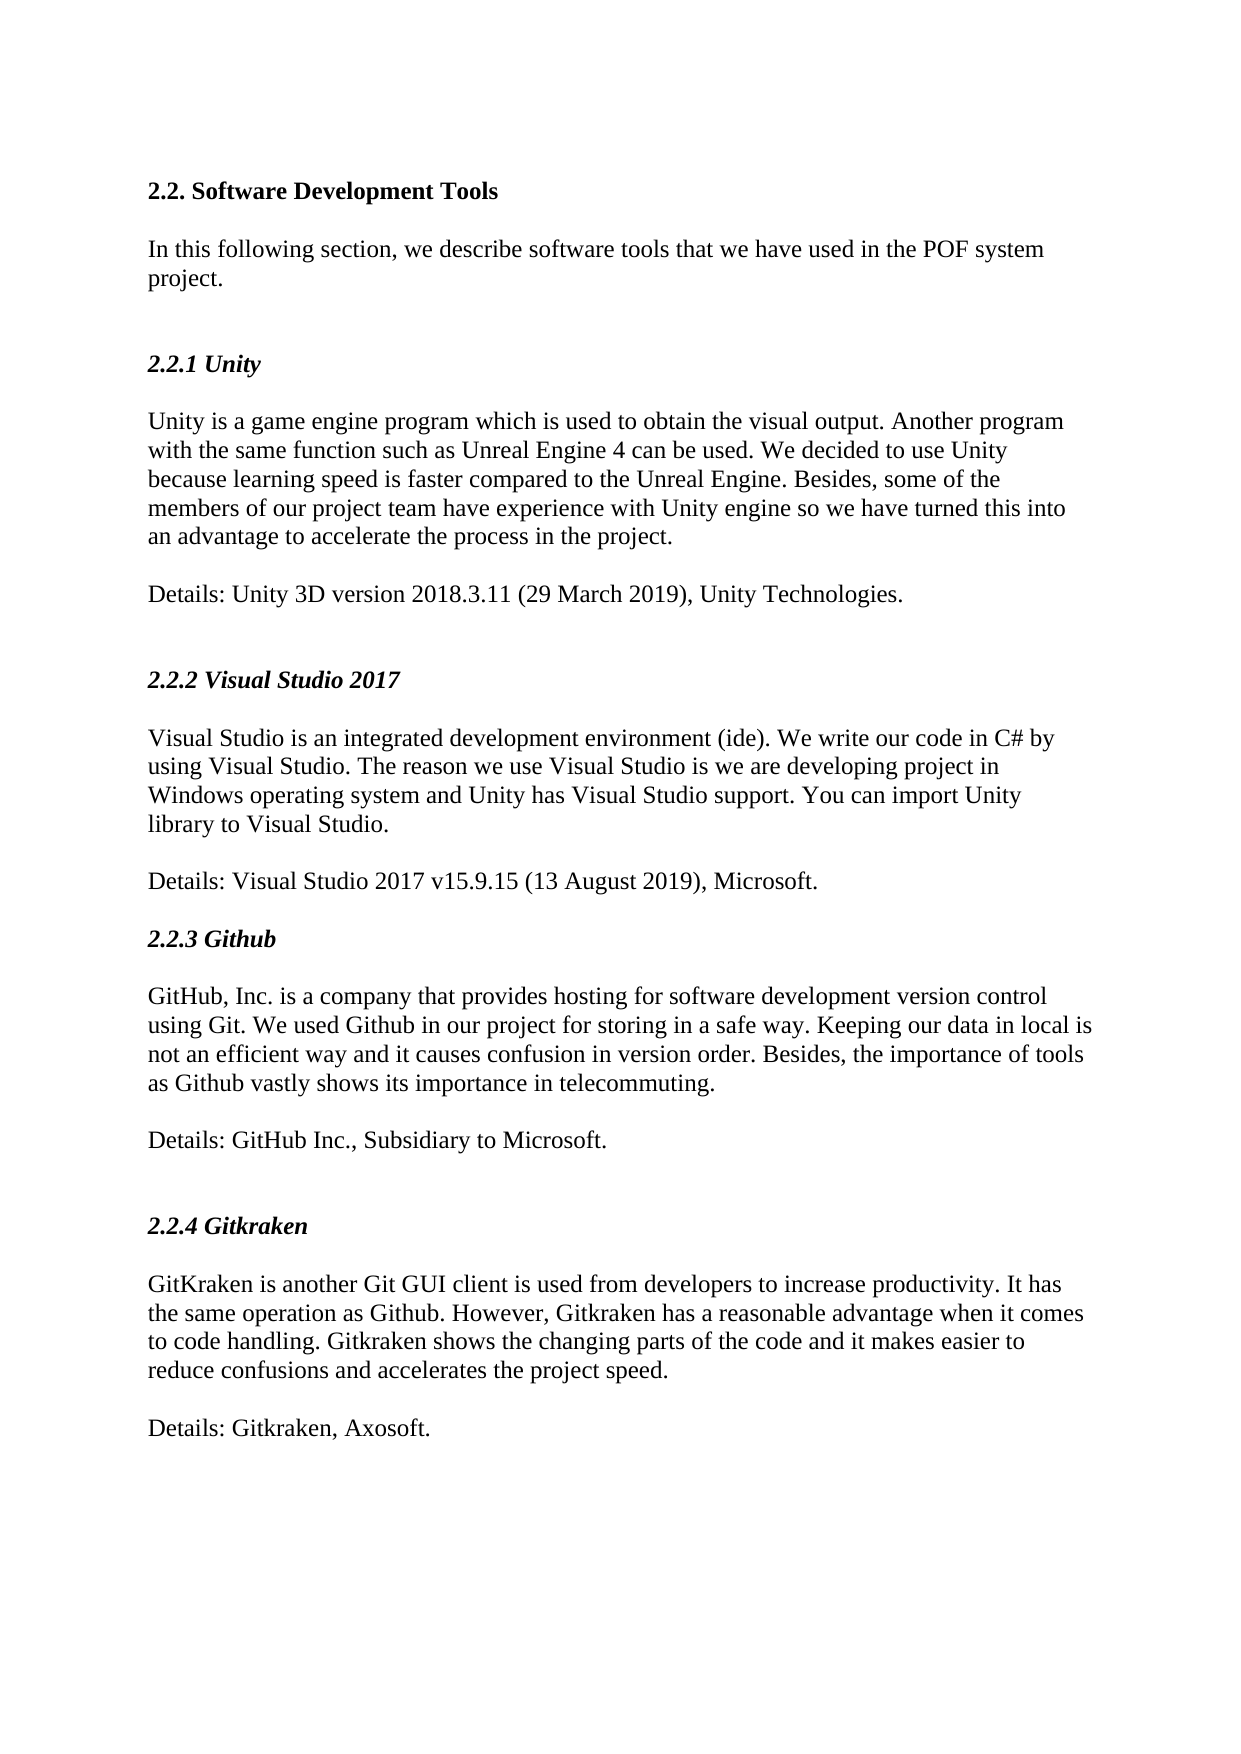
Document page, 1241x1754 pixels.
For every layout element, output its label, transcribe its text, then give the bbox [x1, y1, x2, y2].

text Details: Gitkraken, Axosoft. [148, 1413, 1093, 1441]
text 2.2.4 Gitkraken [148, 1211, 1093, 1240]
text In this following section, we describe software tools that we have used in the POF system project. [148, 234, 1093, 291]
text Unity is a game engine program which is used to obtain the visual output. Another program with the same function such as Unreal Engine 4 can be used. We decided to use Unity because learning speed is faster compared to the Unreal Engine. Besides, some of the members of our project team have experience with Unity engine so we have turned this into an advantage to accelerate the process in the project. [148, 406, 1093, 550]
text GitKraken is another Git GUI client is used from developers to increase productivity. It has the same operation as Github. However, Gitkraken has a reasonable advantage when it comes to code handling. Gitkraken shows the changing parts of the code and it makes easier to reduce confusions and accelerates the project speed. [148, 1269, 1093, 1384]
text GitHub, Inc. is a company that provides hosting for software development version control using Git. We used Github in our project for storing in a safe way. Keeping our data in local is not an efficient way and it causes confusion in version order. Besides, the importance of tools as Github vastly shows its importance in telecommuting. [148, 981, 1093, 1096]
text 2.2.2 Visual Studio 2017 [148, 665, 1093, 694]
text Details: Unity 3D version 2018.3.11 (29 March 2019), Unity Technologies. [148, 579, 1093, 608]
text 2.2.3 Github [148, 924, 1093, 953]
text Visual Studio is an integrated development environment (ide). We write our code in C# by using Visual Studio. The reason we use Visual Studio is we are developing project in Windows operating system and Unity has Visual Studio support. You can import Unity library to Visual Studio. [148, 723, 1093, 838]
text Details: Visual Studio 2017 v15.9.15 (13 August 2019), Microsoft. [148, 866, 1093, 895]
text 2.2.1 Unity [148, 349, 1093, 378]
text Details: GitHub Inc., Subsidiary to Microsoft. [148, 1125, 1093, 1154]
subtitle 2.2. Software Development Tools [148, 176, 1093, 205]
